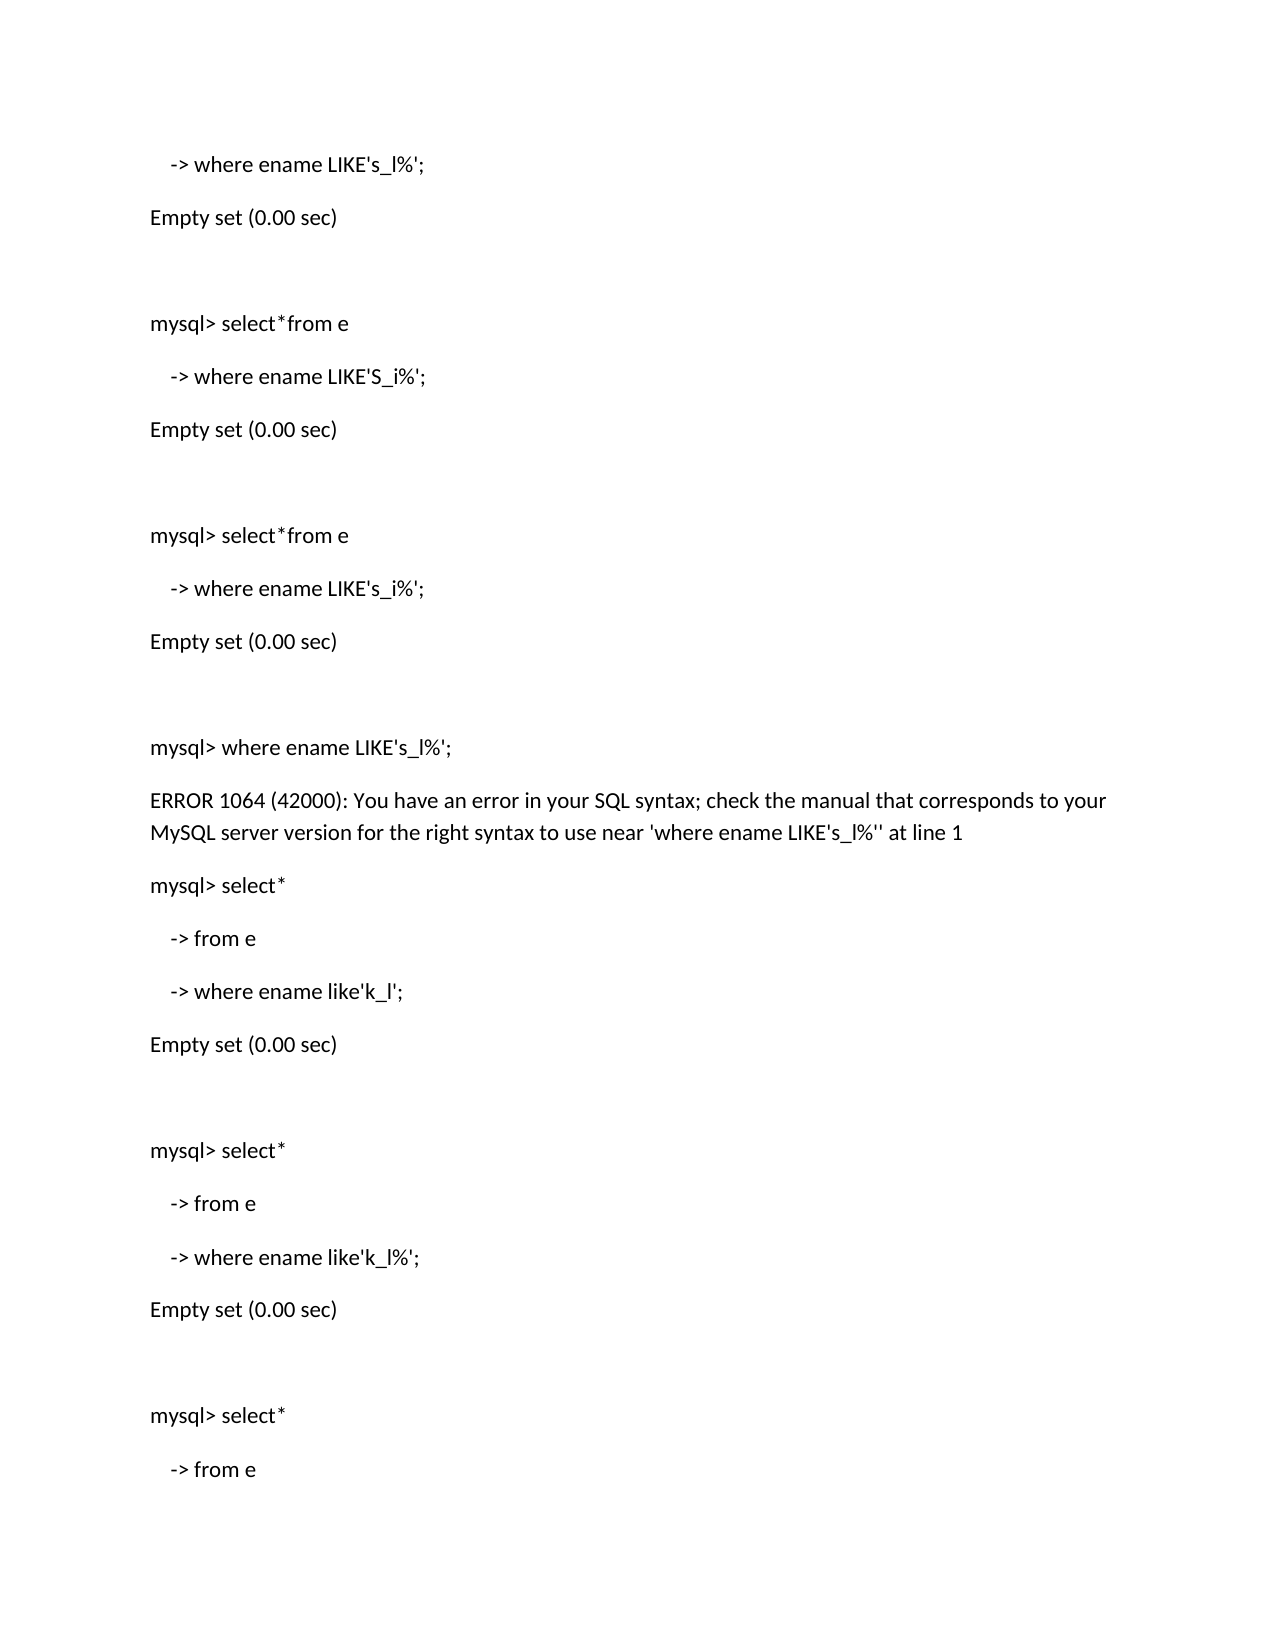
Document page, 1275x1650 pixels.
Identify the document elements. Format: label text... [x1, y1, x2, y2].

text mysql> select* [150, 871, 1125, 899]
text -> from e [150, 1189, 1125, 1218]
text -> where ename LIKE's_i%'; [150, 574, 1125, 602]
text -> from e [150, 1455, 1125, 1483]
text -> where ename LIKE's_l%'; [150, 150, 1125, 178]
text Empty set (0.00 sec) [150, 1296, 1125, 1324]
text Empty set (0.00 sec) [150, 627, 1125, 655]
text -> where ename like'k_l%'; [150, 1243, 1125, 1271]
text mysql> select* [150, 1137, 1125, 1164]
text ERROR 1064 (42000): You have an error in your SQL syntax; check the manual that corresponds to your MySQL server version for the right syntax to use near 'where ename LIKE's_l%'' at line 1 [150, 786, 1125, 846]
text -> from e [150, 924, 1125, 952]
text mysql> select*from e [150, 521, 1125, 549]
text Empty set (0.00 sec) [150, 1031, 1125, 1058]
text mysql> select* [150, 1402, 1125, 1430]
text -> where ename LIKE'S_i%'; [150, 362, 1125, 390]
text Empty set (0.00 sec) [150, 203, 1125, 231]
text Empty set (0.00 sec) [150, 415, 1125, 443]
text mysql> where ename LIKE's_l%'; [150, 733, 1125, 761]
text mysql> select*from e [150, 309, 1125, 337]
text -> where ename like'k_l'; [150, 977, 1125, 1006]
